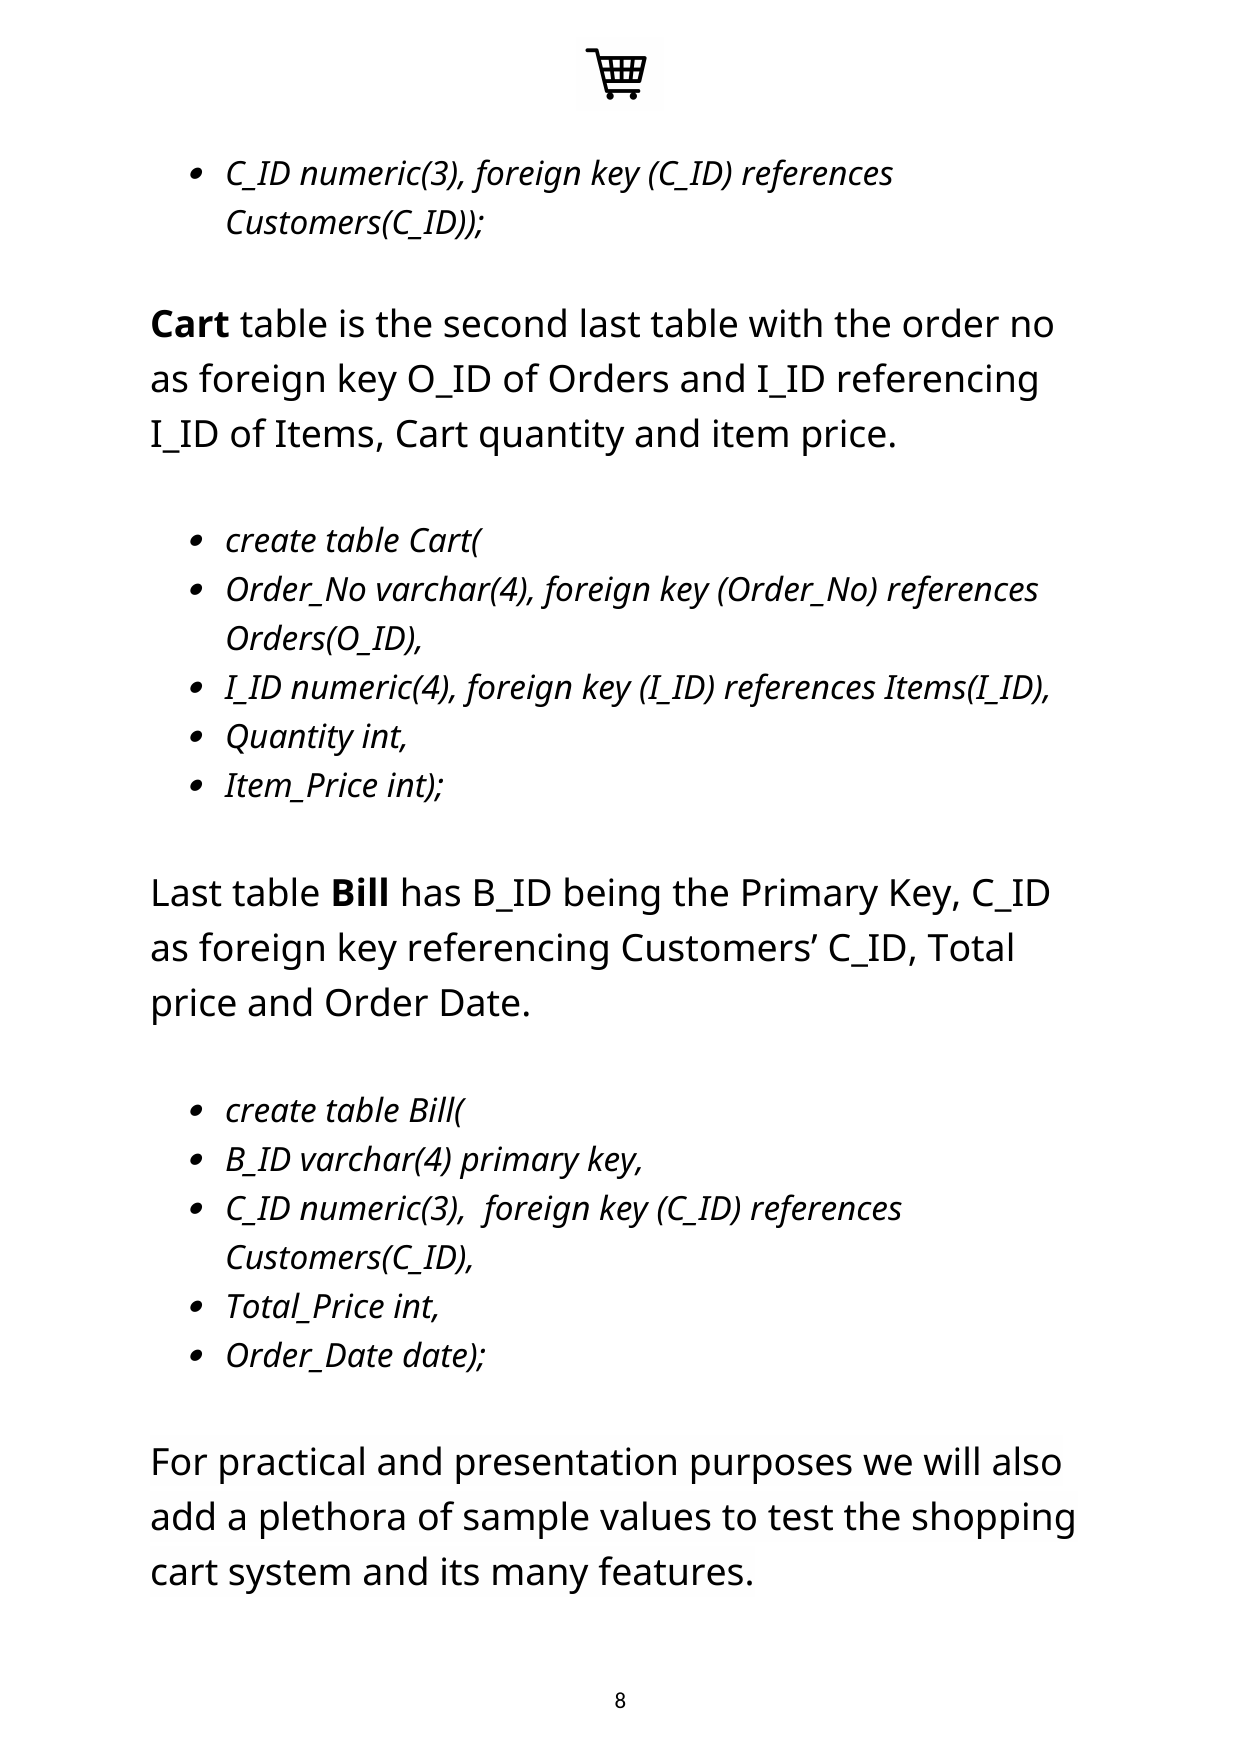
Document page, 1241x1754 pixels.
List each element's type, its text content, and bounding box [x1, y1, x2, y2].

list C_ID numeric(3), foreign key (C_ID) references Customers(C_ID)); [187, 150, 1090, 244]
list create table Bill( [187, 1087, 1090, 1132]
list B_ID varchar(4) primary key, [187, 1136, 1090, 1181]
text For practical and presentation purposes we will also add a plethora of sample values to test the shopping cart system and its many features. [150, 1435, 1090, 1597]
list Total_Price int, [187, 1282, 1090, 1328]
list Item_Price int); [187, 762, 1090, 807]
list Quantity int, [187, 713, 1090, 758]
text Last table Bill has B_ID being the Primary Key, C_ID as foreign key referencing Customers’ C_ID, Total price and Order Date. [150, 866, 1090, 1027]
list Order_No varchar(4), foreign key (Order_No) references Orders(O_ID), [187, 566, 1090, 661]
list create table Cart( [187, 517, 1090, 563]
text Cart table is the second last table with the order no as foreign key O_ID of Orders and I_ID referencing I_ID of Items, Cart quantity and item price. [150, 297, 1090, 458]
list C_ID numeric(3), foreign key (C_ID) references Customers(C_ID), [187, 1184, 1090, 1279]
list I_ID numeric(4), foreign key (I_ID) references Items(I_ID), [187, 664, 1090, 709]
picture [576, 37, 664, 111]
list Order_Date date); [187, 1331, 1090, 1377]
